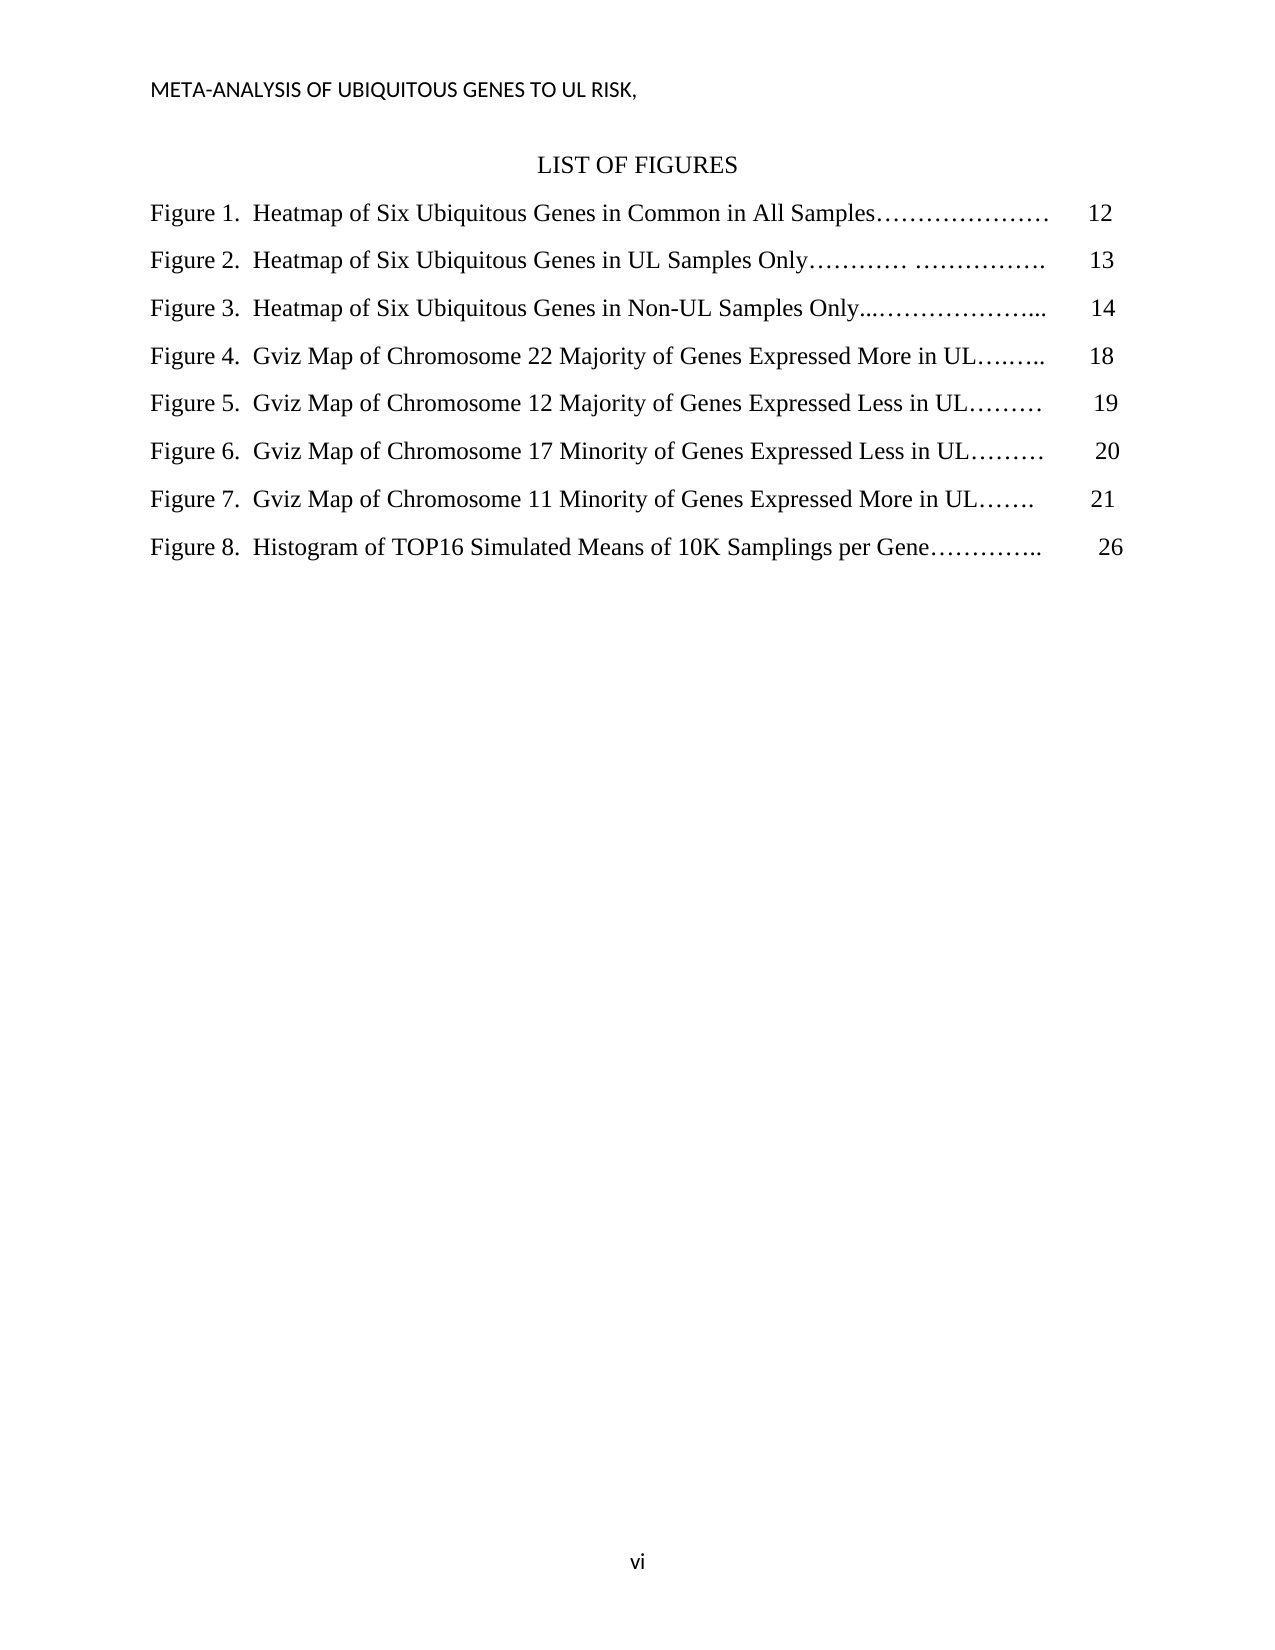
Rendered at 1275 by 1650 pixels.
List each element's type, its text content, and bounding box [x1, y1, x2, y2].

text Figure 5. Gviz Map of Chromosome 12 Majority of Genes Expressed Less in UL……… 19 [150, 388, 1125, 417]
text Figure 1. Heatmap of Six Ubiquitous Genes in Common in All Samples………………… 12 [150, 198, 1125, 226]
text Figure 4. Gviz Map of Chromosome 22 Majority of Genes Expressed More in UL….….. 18 [150, 341, 1125, 369]
text Figure 2. Heatmap of Six Ubiquitous Genes in UL Samples Only………… ……………. 13 [150, 245, 1125, 274]
text List of figures [150, 150, 1125, 179]
text Figure 7. Gviz Map of Chromosome 11 Minority of Genes Expressed More in UL……. 21 [150, 484, 1125, 513]
text Figure 6. Gviz Map of Chromosome 17 Minority of Genes Expressed Less in UL……… 20 [150, 436, 1125, 465]
text Figure 8. Histogram of TOP16 Simulated Means of 10K Samplings per Gene………….. 26 [150, 532, 1125, 560]
text Figure 3. Heatmap of Six Ubiquitous Genes in Non-UL Samples Only...………………... 14 [150, 293, 1125, 322]
